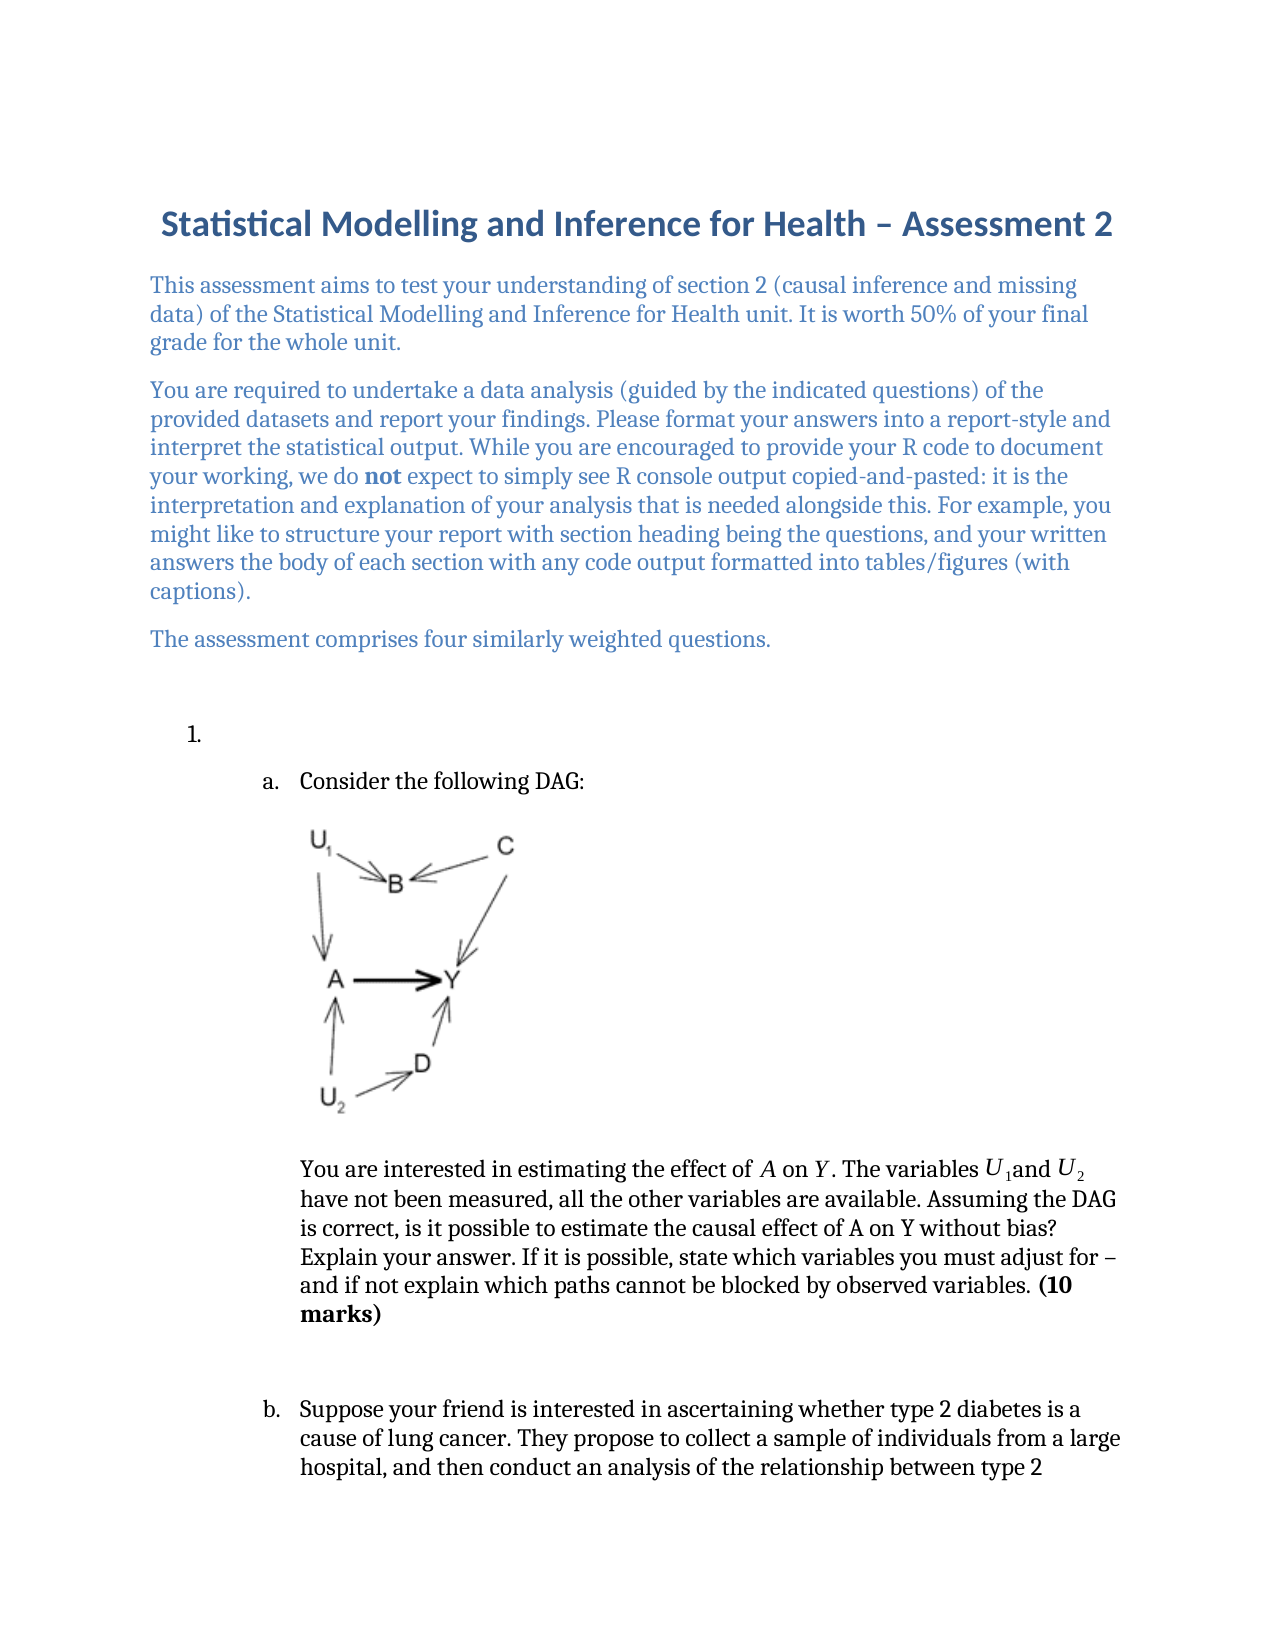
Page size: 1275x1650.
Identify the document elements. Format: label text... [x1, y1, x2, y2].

picture [300, 814, 531, 1136]
text You are interested in estimating the effect of on . The variables and have not been measured, all the other variables are available. Assuming the DAG is correct, is it possible to estimate the causal effect of A on Y without bias? Explain your answer. If it is possible, state which variables you must adjust for – and if not explain which paths cannot be blocked by observed variables. (10 marks) [300, 1154, 1125, 1329]
list Consider the following DAG: [262, 767, 1125, 796]
text The assessment comprises four similarly weighted questions. [150, 624, 1125, 653]
text This assessment aims to test your understanding of section 2 (causal inference and missing data) of the Statistical Modelling and Inference for Health unit. It is worth 50% of your final grade for the whole unit. [150, 271, 1125, 357]
title Statistical Modelling and Inference for Health – Assessment 2 [150, 200, 1125, 246]
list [262, 1395, 1125, 1481]
text You are required to undertake a data analysis (guided by the indicated questions) of the provided datasets and report your findings. Please format your answers into a report-style and interpret the statistical output. While you are encouraged to provide your R code to document your working, we do not expect to simply see R console output copied-and-pasted: it is the interpretation and explanation of your analysis that is needed alongside this. For example, you might like to structure your report with section heading being the questions, and your written answers the body of each section with any code output formatted into tables/figures (with captions). [150, 376, 1125, 606]
